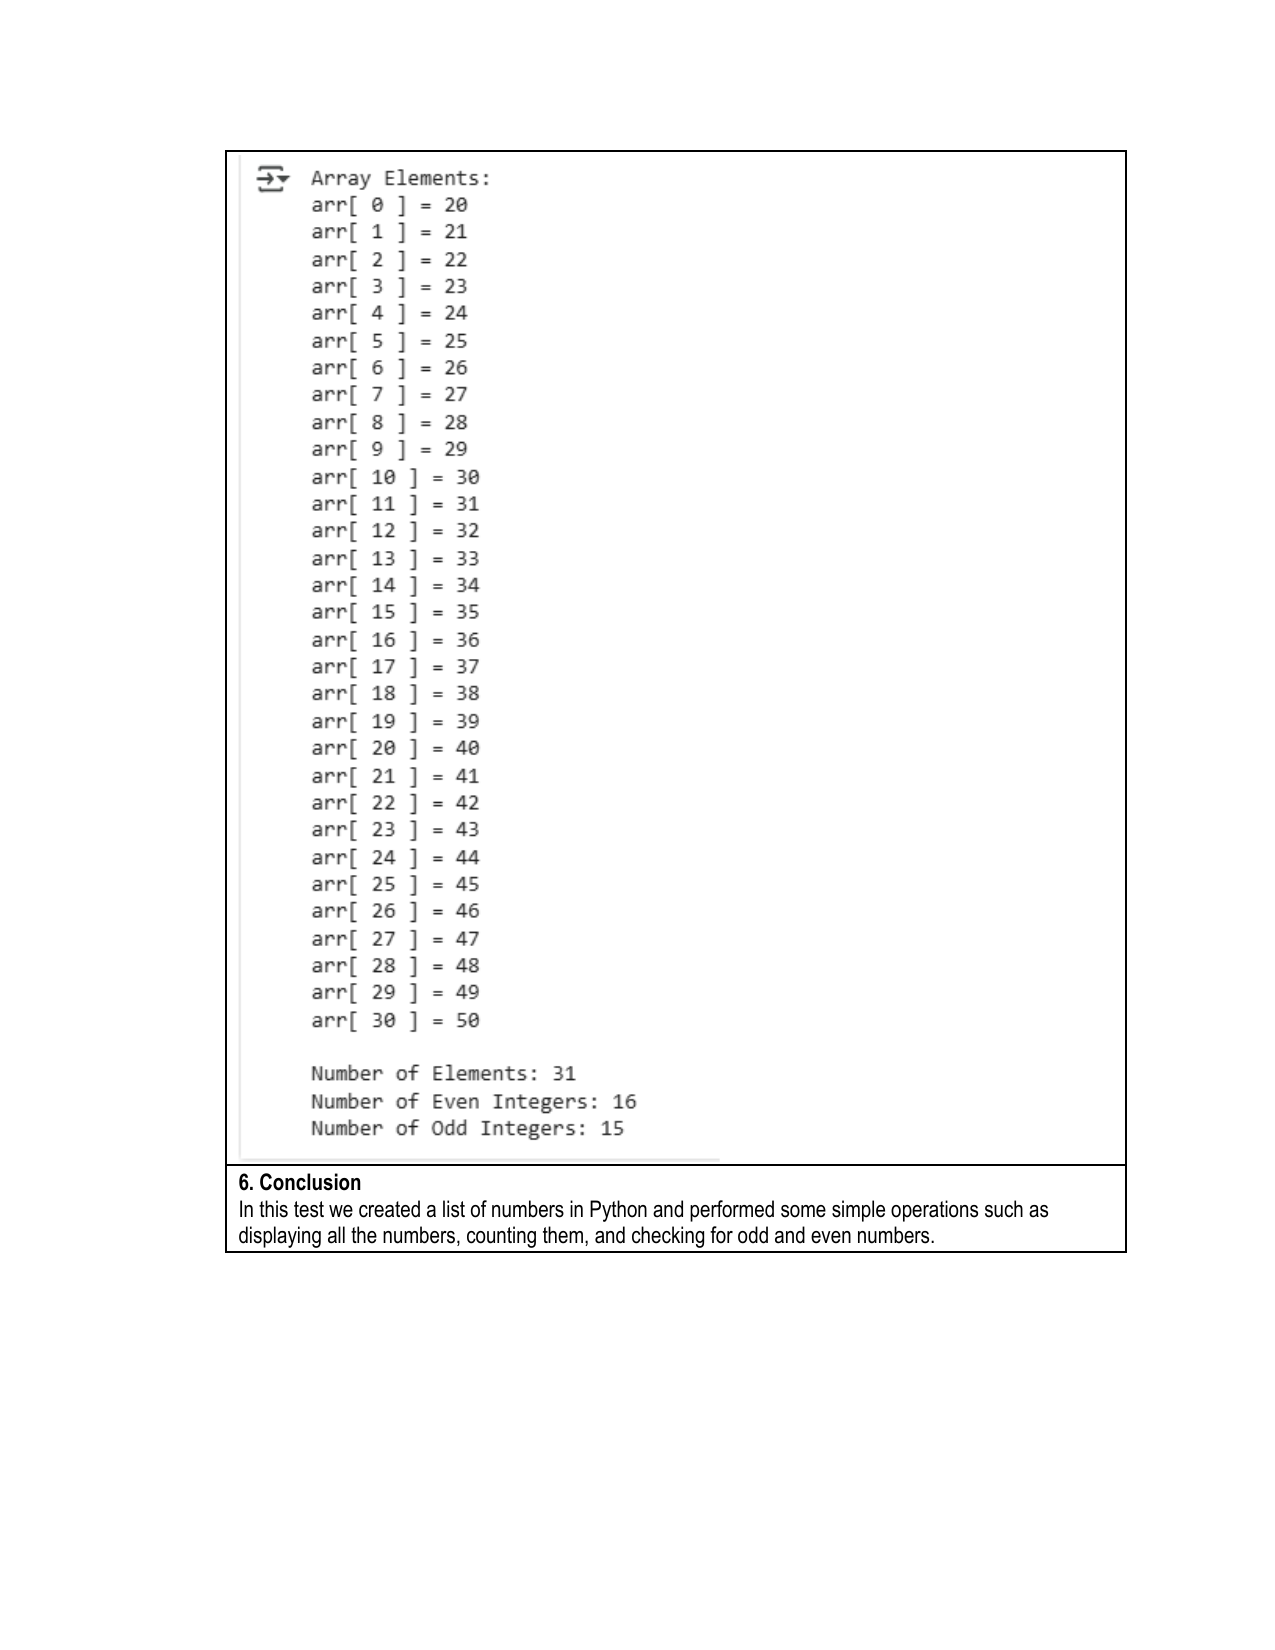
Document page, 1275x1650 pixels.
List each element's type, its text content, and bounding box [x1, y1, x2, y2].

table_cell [227, 152, 1125, 1164]
picture [238, 155, 720, 1162]
table_cell 6. Conclusion In this test we created a list of numbers in Python and performed some simple operations such as displaying all the numbers, counting them, and checking for odd and even numbers. [227, 1166, 1125, 1251]
